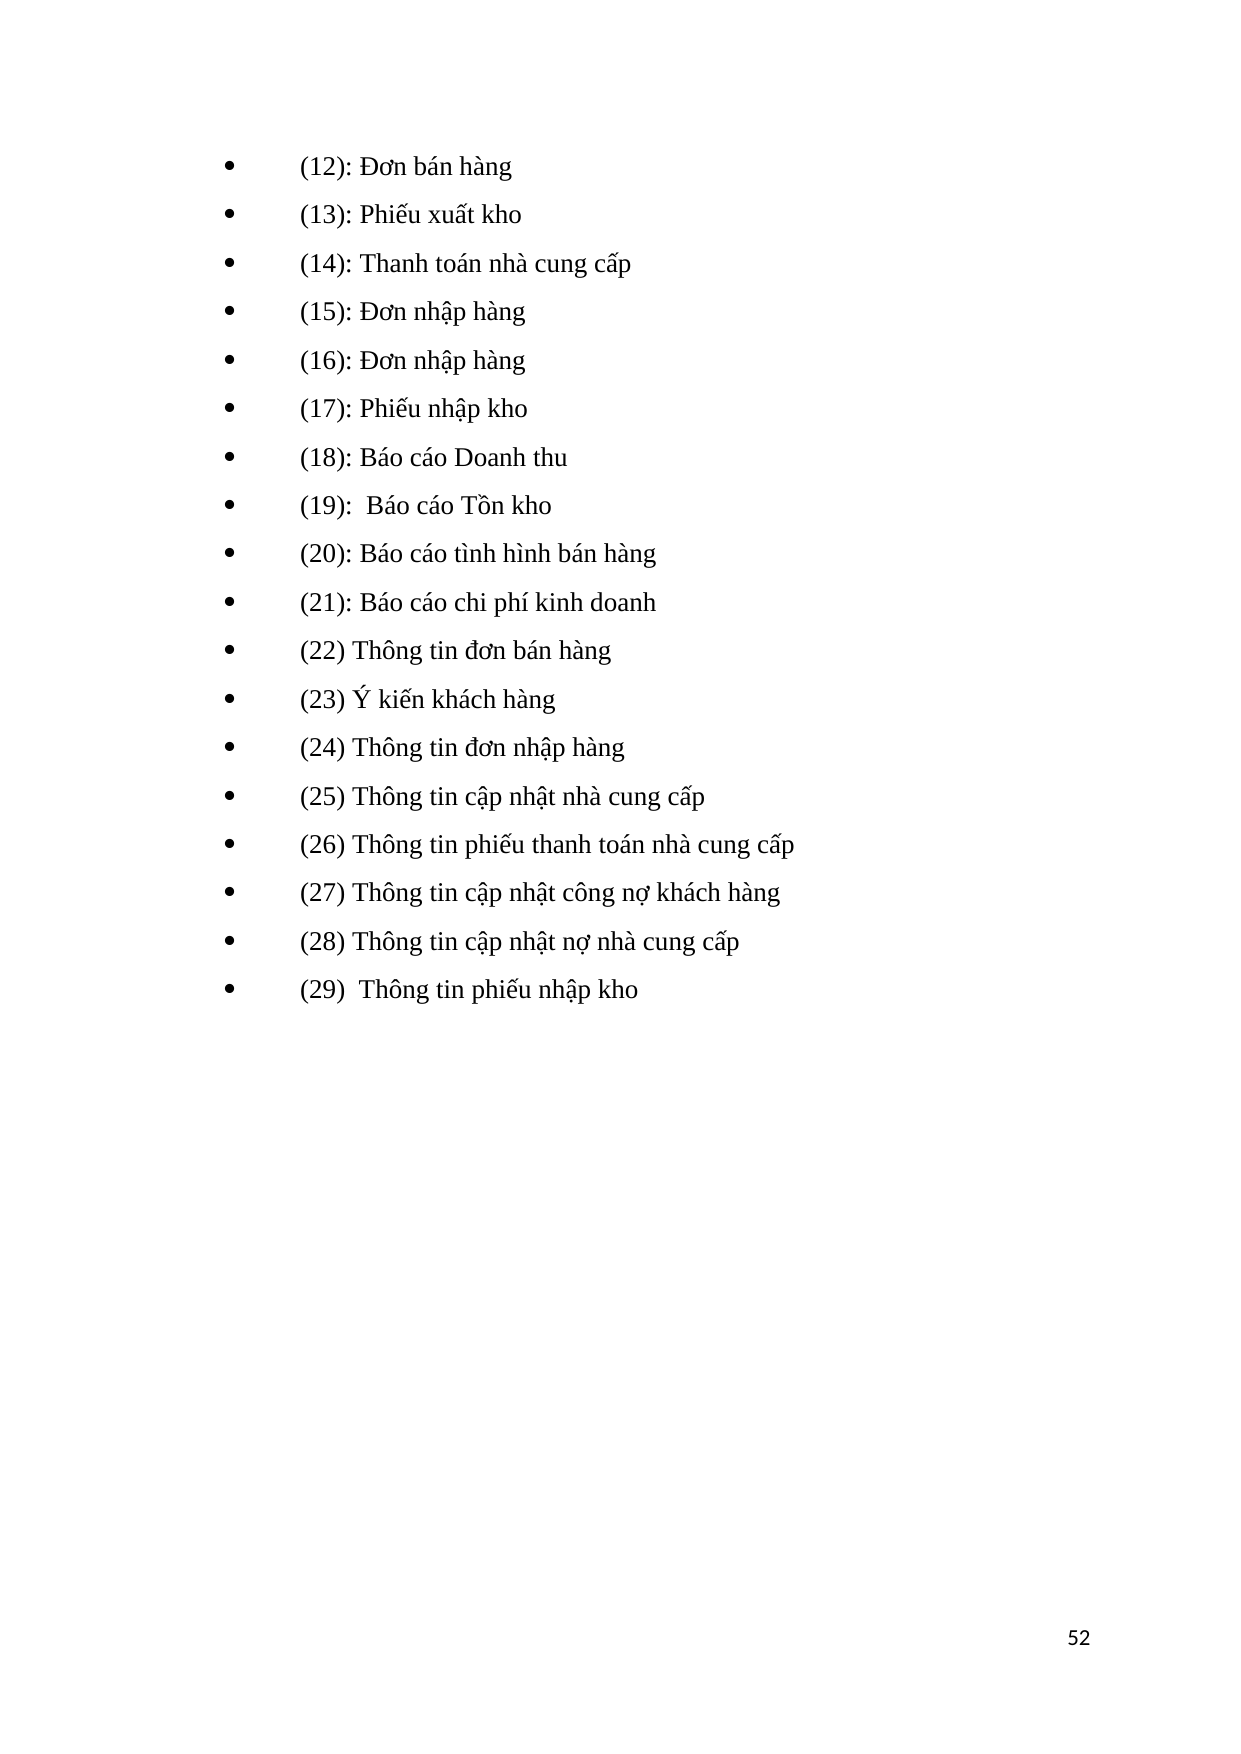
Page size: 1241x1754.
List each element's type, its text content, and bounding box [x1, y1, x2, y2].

list (25) Thông tin cập nhật nhà cung cấp [150, 780, 1090, 811]
list (16): Đơn nhập hàng [150, 344, 1090, 375]
list (29) Thông tin phiếu nhập kho [150, 973, 1090, 1005]
list (23) Ý kiến khách hàng [150, 683, 1090, 714]
list (12): Đơn bán hàng [150, 150, 1090, 181]
list (27) Thông tin cập nhật công nợ khách hàng [150, 877, 1090, 908]
list (13): Phiếu xuất kho [150, 198, 1090, 230]
list (17): Phiếu nhập kho [150, 392, 1090, 423]
list (28) Thông tin cập nhật nợ nhà cung cấp [150, 925, 1090, 956]
list (26) Thông tin phiếu thanh toán nhà cung cấp [150, 828, 1090, 859]
list (14): Thanh toán nhà cung cấp [150, 247, 1090, 278]
list (18): Báo cáo Doanh thu [150, 441, 1090, 472]
list (19): Báo cáo Tồn kho [150, 489, 1090, 520]
list (20): Báo cáo tình hình bán hàng [150, 537, 1090, 569]
list (24) Thông tin đơn nhập hàng [150, 731, 1090, 762]
list (21): Báo cáo chi phí kinh doanh [150, 586, 1090, 617]
list (15): Đơn nhập hàng [150, 295, 1090, 327]
list (22) Thông tin đơn bán hàng [150, 634, 1090, 666]
